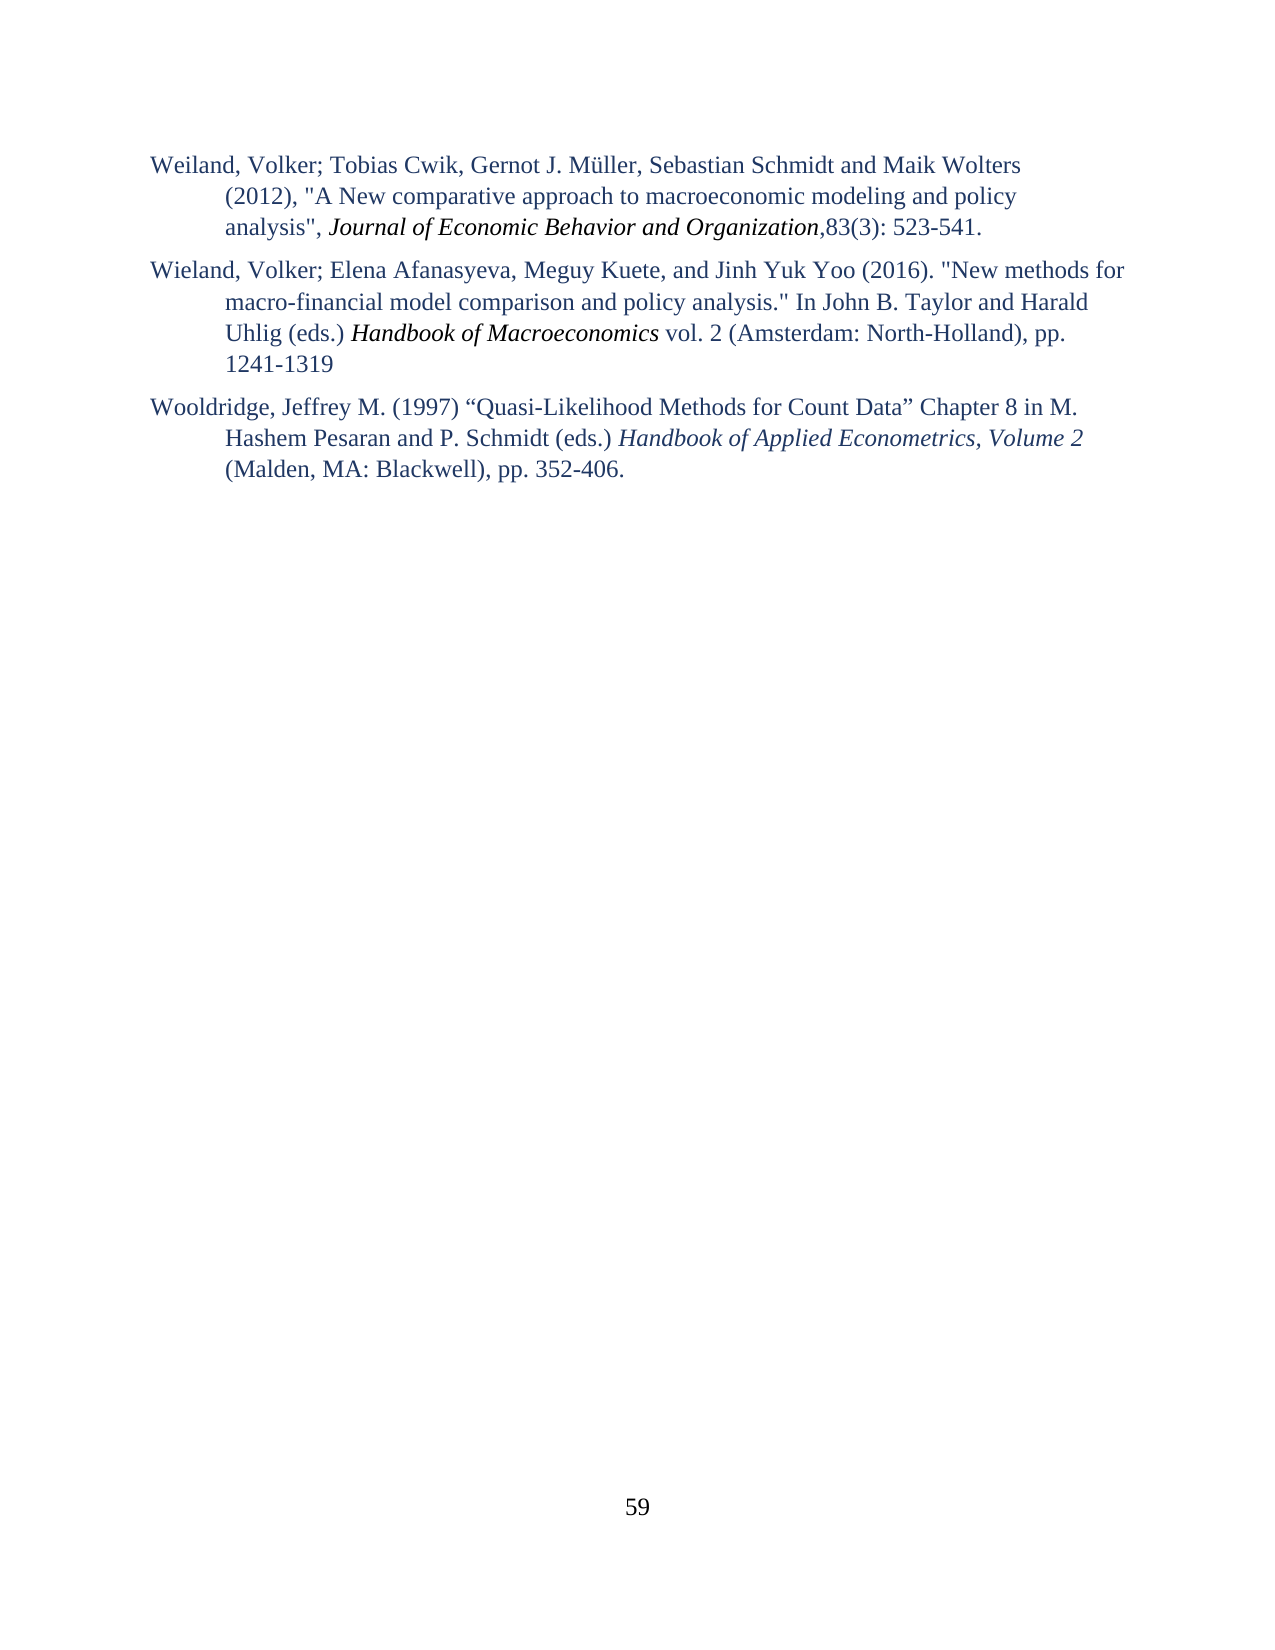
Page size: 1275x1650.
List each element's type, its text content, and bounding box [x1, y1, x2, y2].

subtitle Wieland, Volker; Elena Afanasyeva, Meguy Kuete, and Jinh Yuk Yoo (2016). "New methods for macro-financial model comparison and policy analysis." In John B. Taylor and Harald Uhlig (eds.) Handbook of Macroeconomics vol. 2 (Amsterdam: North-Holland), pp. 1241-1319 [150, 256, 1125, 377]
subtitle Wooldridge, Jeffrey M. (1997) “Quasi-Likelihood Methods for Count Data” Chapter 8 in M. Hashem Pesaran and P. Schmidt (eds.) Handbook of Applied Econometrics, Volume 2 (Malden, MA: Blackwell), pp. 352-406. [150, 392, 1125, 483]
subtitle Weiland, Volker; Tobias Cwik, Gernot J. Müller, Sebastian Schmidt and Maik Wolters (2012), "A New comparative approach to macroeconomic modeling and policy analysis", Journal of Economic Behavior and Organization,83(3): 523-541. [150, 150, 1125, 241]
